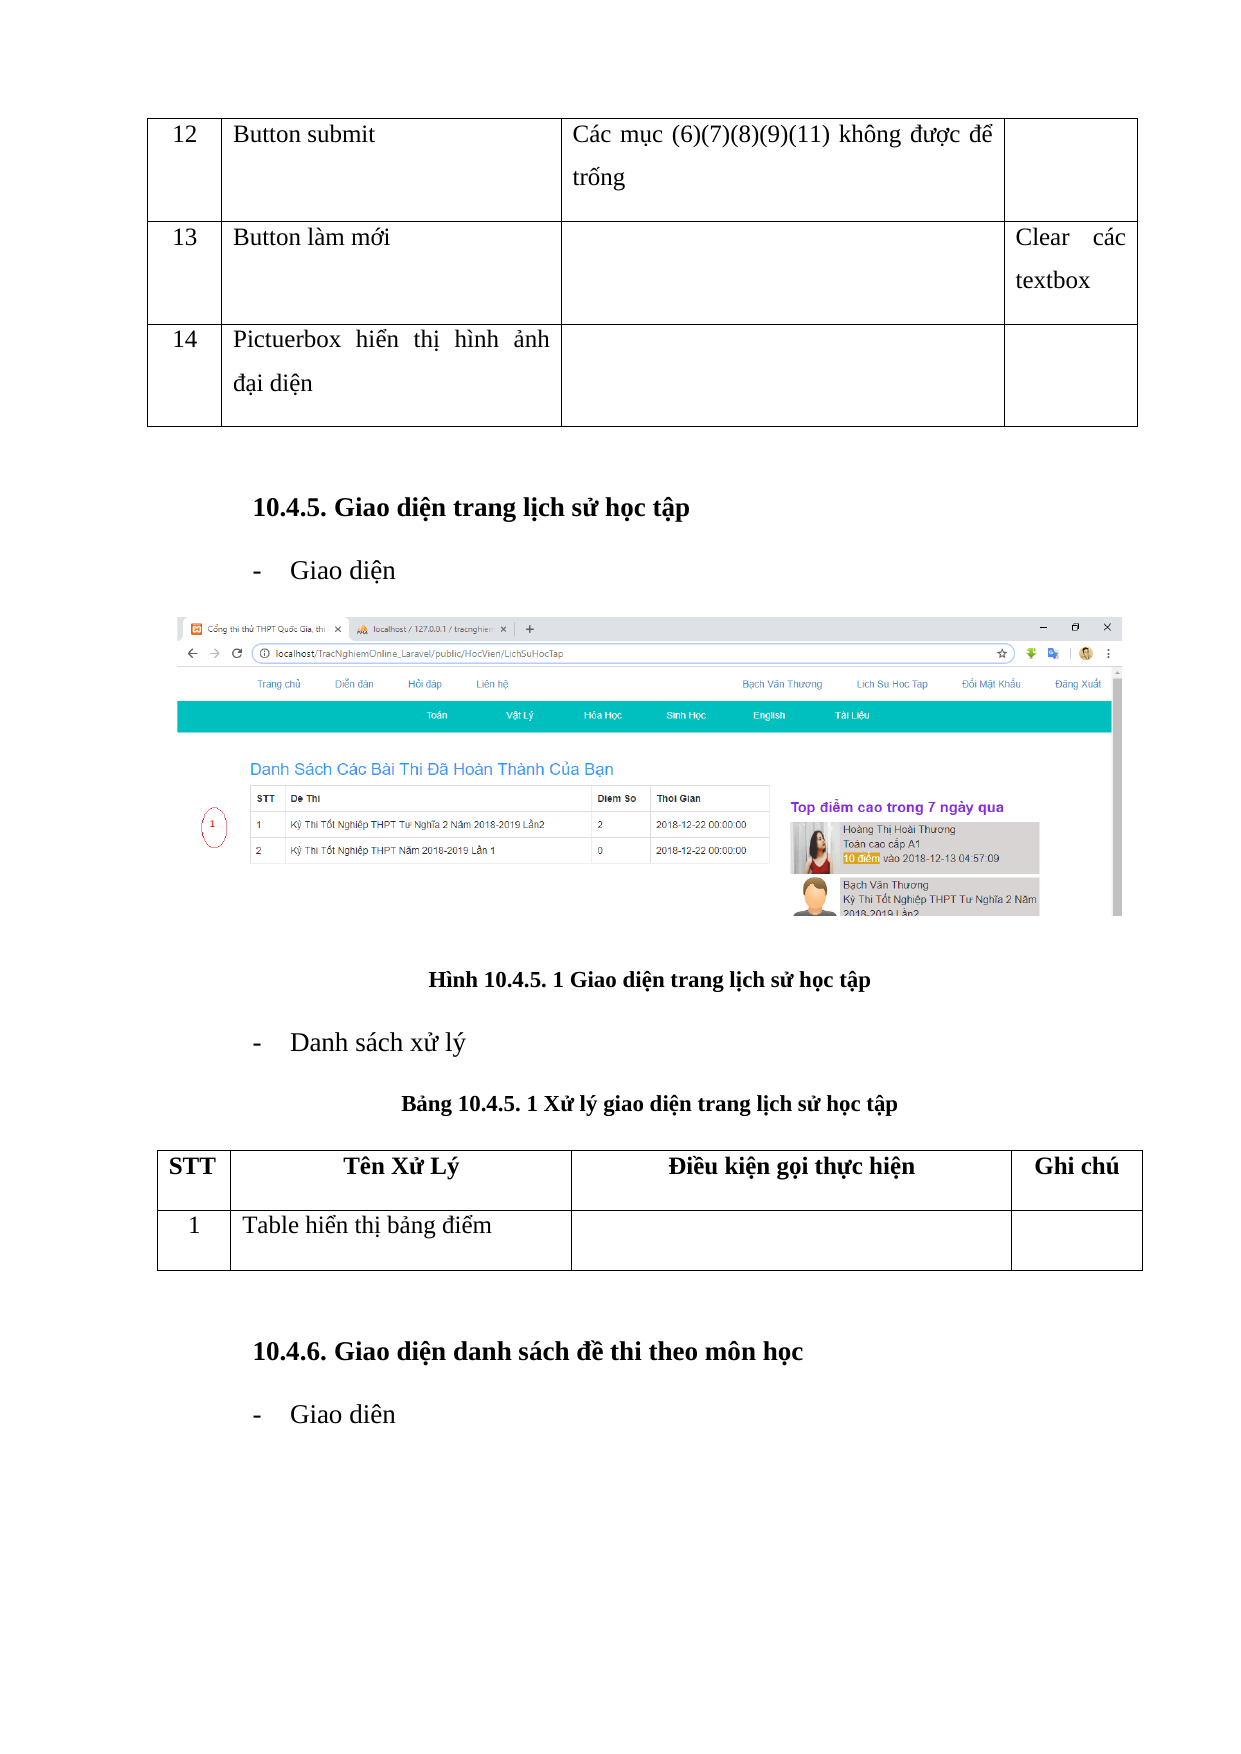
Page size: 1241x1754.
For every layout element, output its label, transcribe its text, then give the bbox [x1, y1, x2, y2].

table_cell Clear các textbox [1005, 222, 1137, 323]
table_cell 14 [148, 325, 221, 426]
table_header Ghi chú [1012, 1151, 1142, 1209]
text 10.4.5. Giao diện trang lịch sử học tập [252, 491, 1122, 522]
table_header Tên Xử Lý [231, 1151, 571, 1209]
table_cell Table hiển thị bảng điểm [231, 1211, 571, 1270]
list Giao diên [252, 1398, 1122, 1429]
table_cell Các mục (6)(7)(8)(9)(11) không được để trống [562, 119, 1004, 221]
text Hình 10.4.5. Giao diện trang lịch sử học tập [177, 966, 1122, 992]
table_cell [1012, 1211, 1142, 1270]
table_header Điều kiện gọi thực hiện [572, 1151, 1011, 1209]
table_cell Button làm mới [222, 222, 561, 323]
picture [177, 617, 1123, 936]
table_cell Pictuerbox hiển thị hình ảnh đại diện [222, 325, 561, 426]
table_cell Button submit [222, 119, 561, 221]
text Bảng 10.4.5. Xử lý giao diện trang lịch sử học tập [177, 1090, 1122, 1116]
table_cell [572, 1211, 1011, 1270]
table_cell [562, 325, 1004, 426]
table_cell [562, 222, 1004, 323]
table_header STT [158, 1151, 230, 1209]
list Giao diện [252, 554, 1122, 585]
list Danh sách xử lý [252, 1026, 1122, 1057]
table_cell [1005, 119, 1137, 221]
table_cell [1005, 325, 1137, 426]
table_cell 1 [158, 1211, 230, 1270]
table_cell 12 [148, 119, 221, 221]
text 10.4.6. Giao diện danh sách đề thi theo môn học [252, 1335, 1122, 1366]
table_cell 13 [148, 222, 221, 323]
